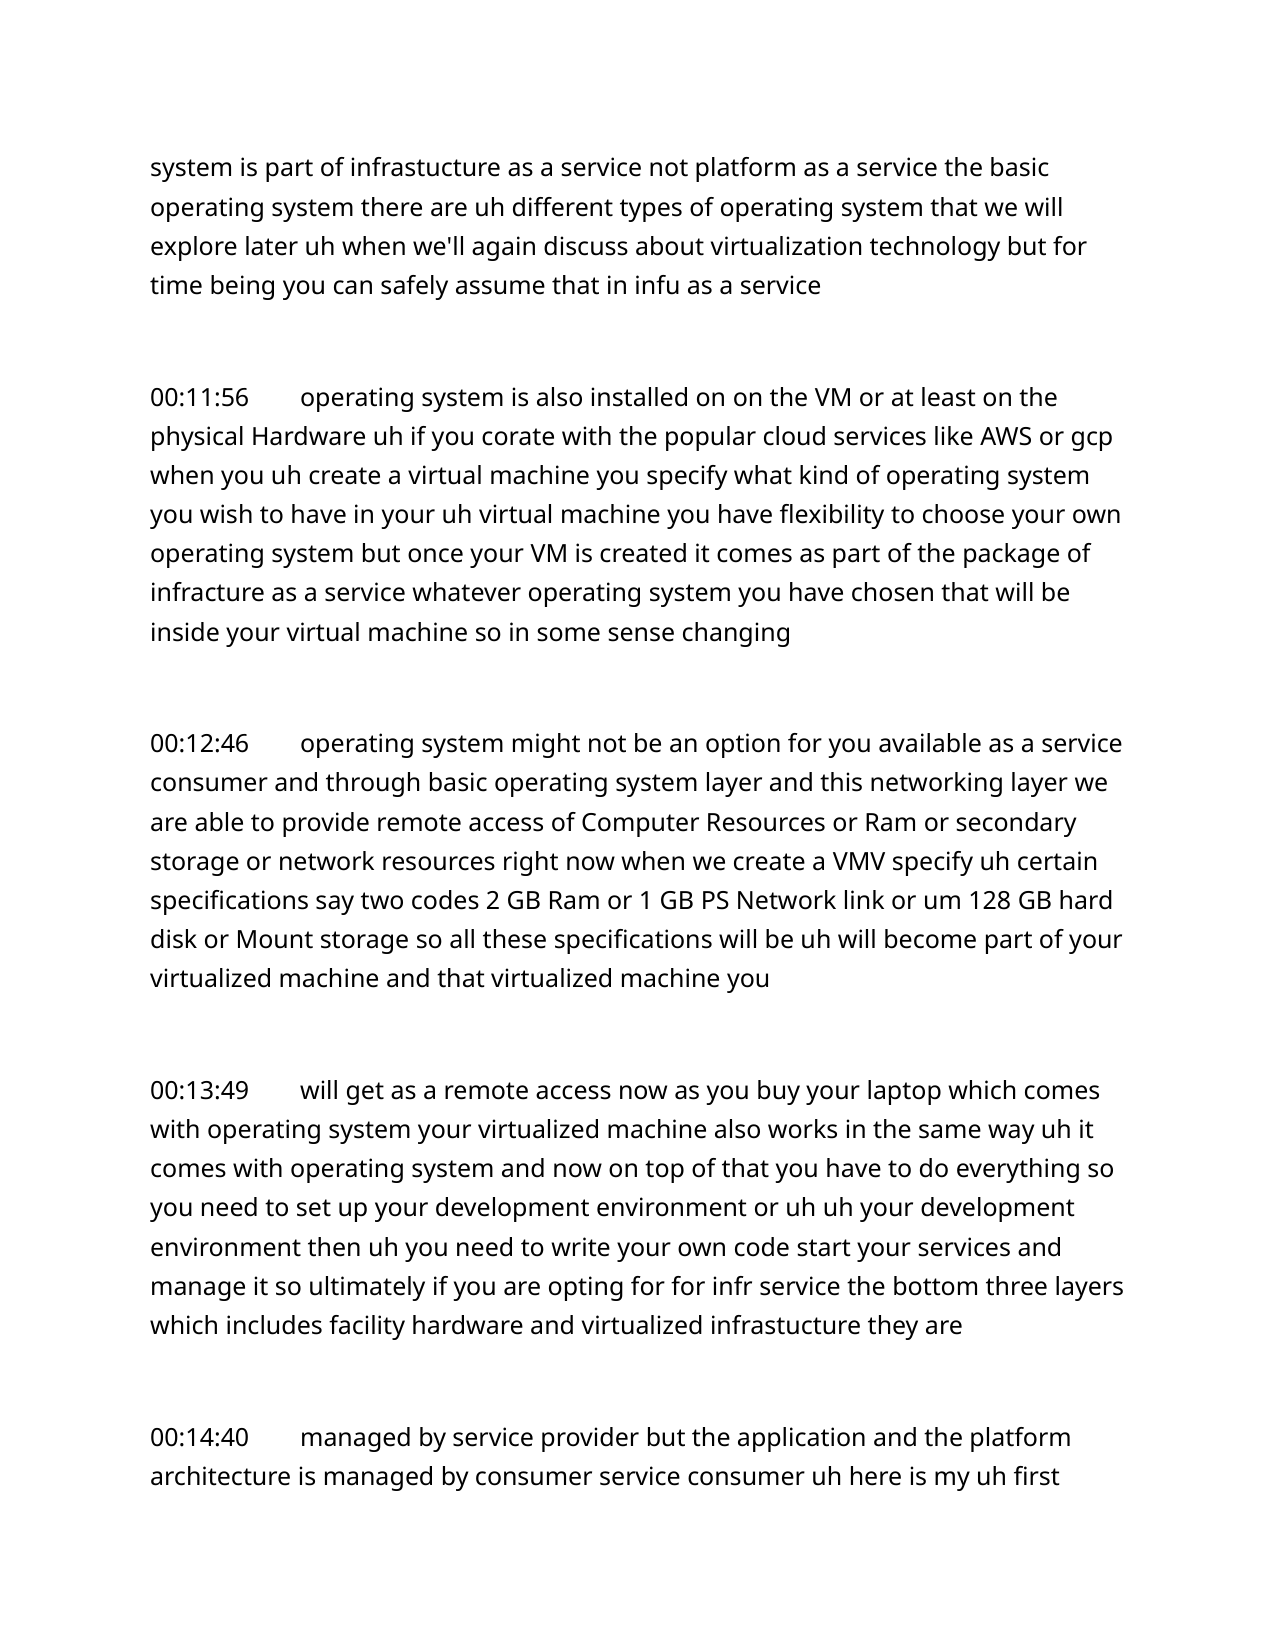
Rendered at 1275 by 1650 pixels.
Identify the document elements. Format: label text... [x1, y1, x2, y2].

text 00:13:49 will get as a remote access now as you buy your laptop which comes with operating system your virtualized machine also works in the same way uh it comes with operating system and now on top of that you have to do everything so you need to set up your development environment or uh uh your development environment then uh you need to write your own code start your services and manage it so ultimately if you are opting for for infr service the bottom three layers which includes facility hardware and virtualized infrastucture they are [150, 1072, 1125, 1342]
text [150, 1419, 1125, 1492]
text 00:12:46 operating system might not be an option for you available as a service consumer and through basic operating system layer and this networking layer we are able to provide remote access of Computer Resources or Ram or secondary storage or network resources right now when we create a VMV specify uh certain specifications say two codes 2 GB Ram or 1 GB PS Network link or um 128 GB hard disk or Mount storage so all these specifications will be uh will become part of your virtualized machine and that virtualized machine you [150, 726, 1125, 995]
text 00:11:56 operating system is also installed on on the VM or at least on the physical Hardware uh if you corate with the popular cloud services like AWS or gcp when you uh create a virtual machine you specify what kind of operating system you wish to have in your uh virtual machine you have flexibility to choose your own operating system but once your VM is created it comes as part of the package of infracture as a service whatever operating system you have chosen that will be inside your virtual machine so in some sense changing [150, 379, 1125, 648]
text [150, 150, 1125, 302]
